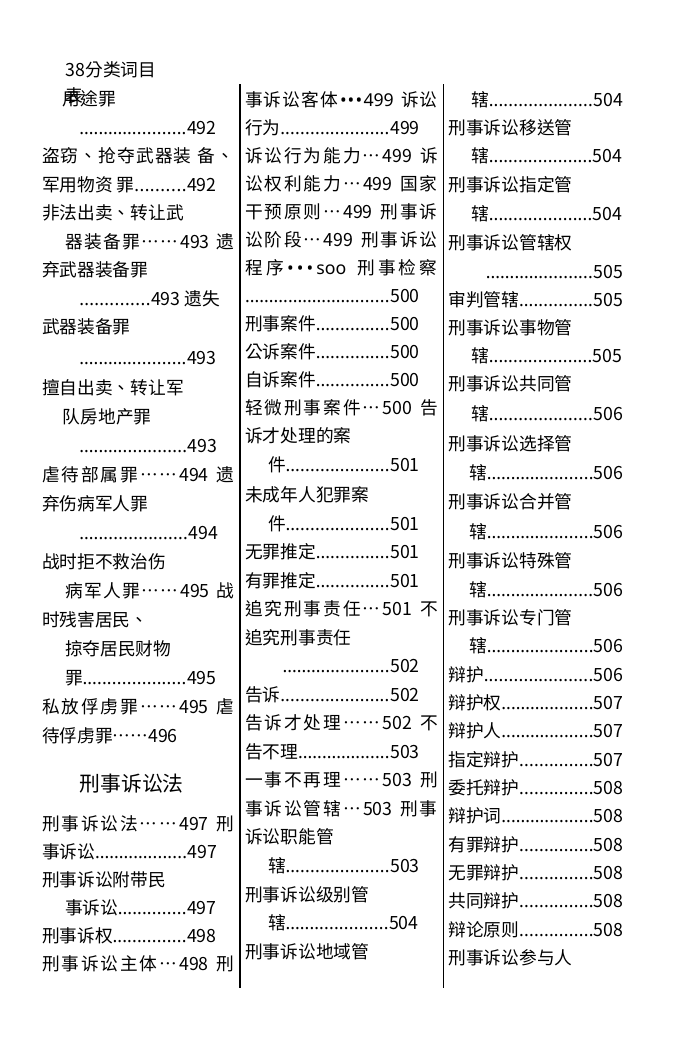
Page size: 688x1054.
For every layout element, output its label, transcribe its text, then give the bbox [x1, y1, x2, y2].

text 493 虐待部属罪……494 遗弃伤病军人罪 [42, 429, 234, 517]
text 掠夺居民财物 [42, 632, 234, 661]
text 辖 506 刑事诉讼特殊管 [448, 515, 641, 573]
text 辖 506 刑事诉讼专门管 [448, 573, 641, 630]
text 辖 506 刑事诉讼选择管 [448, 396, 641, 456]
text 擅自改变武器装 备编配用途罪 [42, 84, 234, 111]
text 罪 495 私放俘虏罪……495 虐待俘虏罪……496 [42, 661, 234, 748]
text 辖 505 刑事诉讼共同管 [448, 340, 641, 396]
text 辖 504 刑事诉讼指定管 [448, 140, 641, 197]
text 病军人罪……495 战时残害居民、 [42, 574, 234, 632]
text 辖 506 辩护 506 辩护权 507 辩护人 507 指定辩护 507 委托辩护 508 辩护词 508 有罪辩护 508 无罪辩护 508 共同辩护 508 辩论原则 508 刑事诉讼参与人 [448, 630, 641, 970]
subtitle 刑事诉讼法 [42, 767, 234, 797]
text 件 501 无罪推定 501 有罪推定 501 追究刑事责任…501 不追究刑事责任 [245, 507, 437, 650]
text 辖 504 刑事诉讼管辖权 [448, 197, 641, 256]
text 事诉讼 497 刑事诉权 498 刑事诉讼主体…498 刑事诉讼客体•••499 诉讼行为 499 诉讼行为能力…499 诉讼权利能力…499 国家干预原则…499 刑事诉讼阶段…499 刑事诉讼程序•••soo 刑事检察 500 刑事案件 500 公诉案件 500 自诉案件 500 轻微刑事案件…500 告诉才处理的案 [42, 892, 234, 976]
text 刑事诉讼法……497 刑事诉讼 497 刑事诉讼附带民 [42, 808, 234, 892]
text 505 审判管辖 505 刑事诉讼事物管 [448, 256, 641, 340]
text 战时拒不救治伤 [42, 546, 234, 574]
text 队房地产罪 [42, 401, 234, 429]
text 辖 503 刑事诉讼级别管 [245, 849, 437, 907]
text 件 501 未成年人犯罪案 [245, 448, 437, 507]
text 493 遗失武器装备罪 [42, 283, 234, 340]
text 492 盗窃、抢夺武器装 备、军用物资 罪 492 非法出卖、转让武 [42, 111, 234, 226]
text 494 [42, 517, 234, 546]
text 辖 506 刑事诉讼合并管 [448, 456, 641, 515]
text 事诉讼 497 刑事诉权 498 刑事诉讼主体…498 刑事诉讼客体•••499 诉讼行为 499 诉讼行为能力…499 诉讼权利能力…499 国家干预原则…499 刑事诉讼阶段…499 刑事诉讼程序•••soo 刑事检察 500 刑事案件 500 公诉案件 500 自诉案件 500 轻微刑事案件…500 告诉才处理的案 [245, 84, 437, 448]
text 493 擅自出卖、转让军 [42, 340, 234, 401]
text 502 告诉 502 告诉才处理……502 不告不理 503 一事不再理……503 刑事诉讼管辖…503 刑事诉讼职能管 [245, 650, 437, 849]
text 器装备罪……493 遗弃武器装备罪 [42, 226, 234, 283]
text 辖 504 刑事诉讼移送管 [448, 84, 641, 140]
text 辖 504 刑事诉讼地域管 [245, 907, 437, 964]
